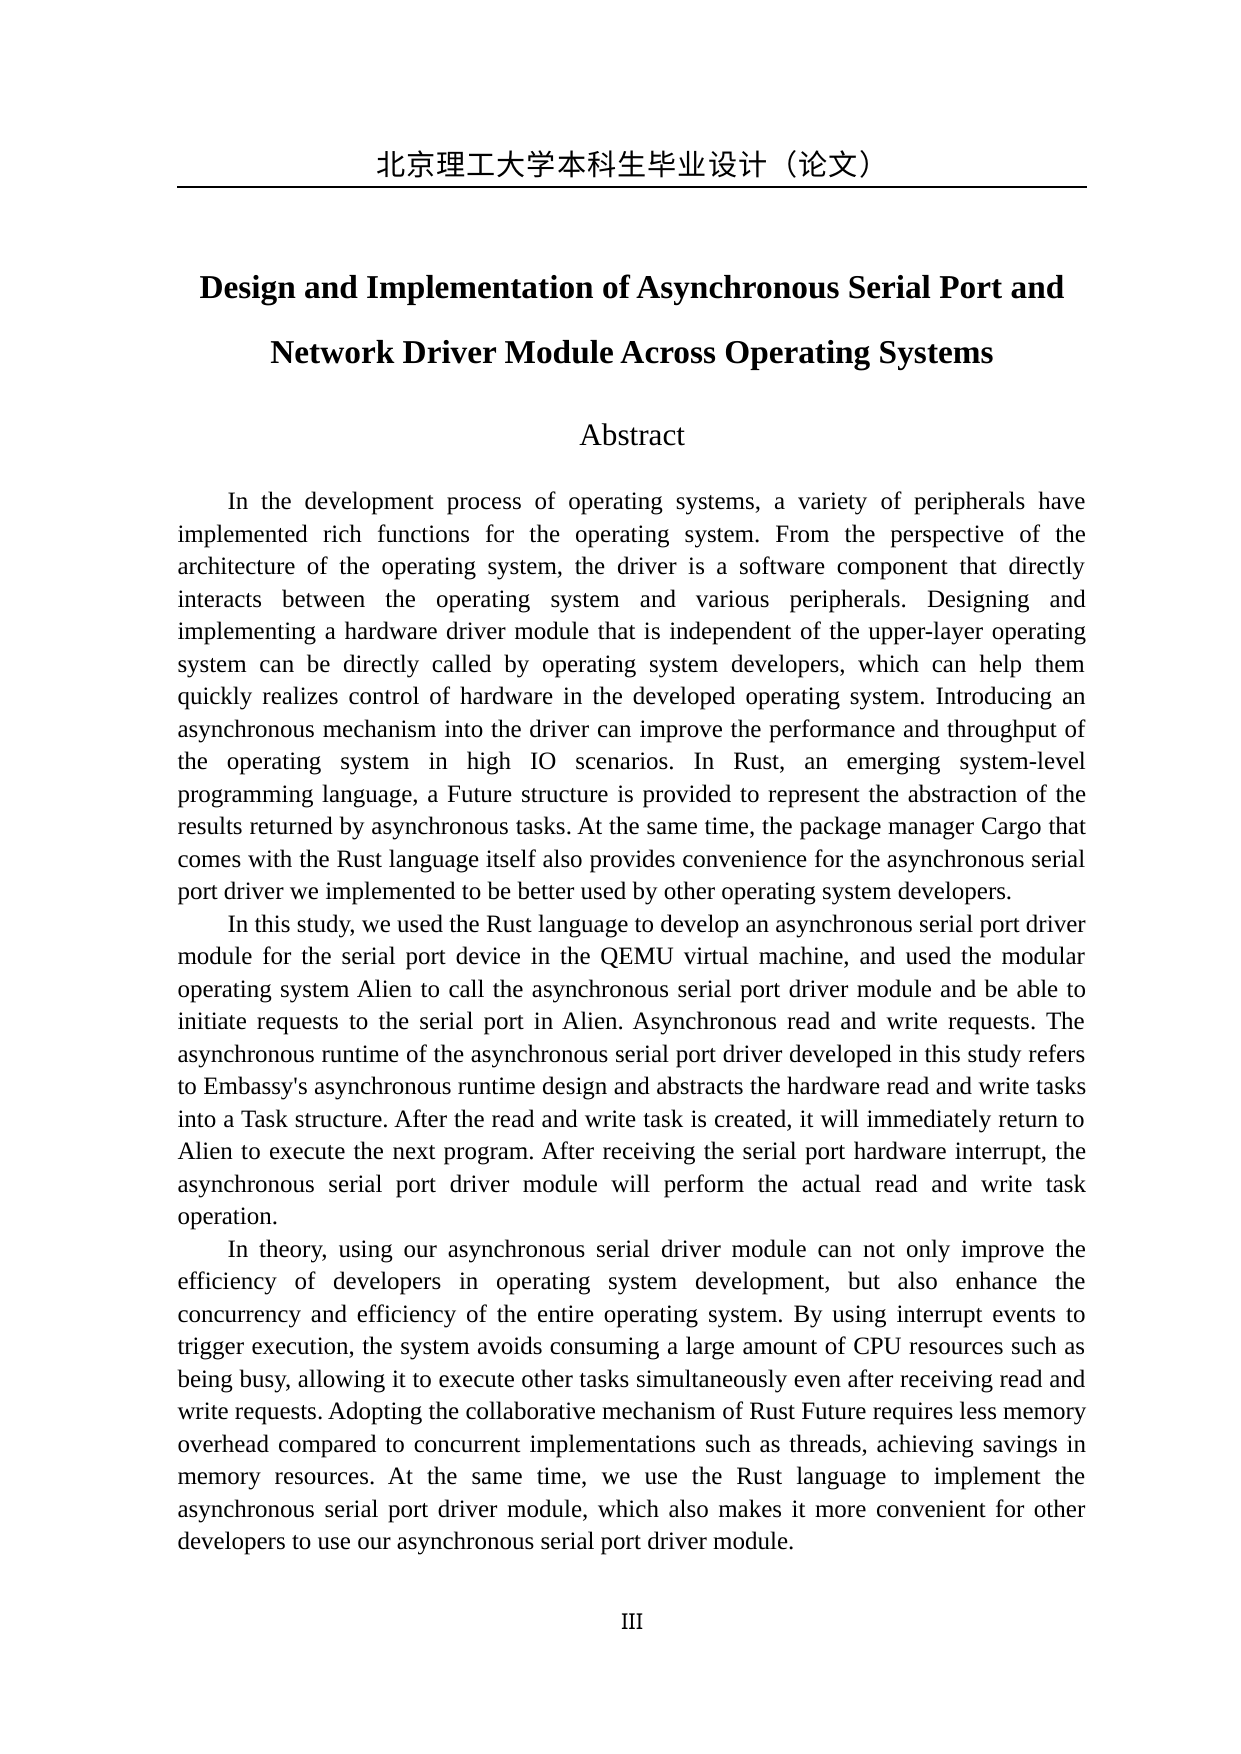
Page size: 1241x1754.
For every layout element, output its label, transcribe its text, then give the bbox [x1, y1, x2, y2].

text In the development process of operating systems, a variety of peripherals have implemented rich functions for the operating system. From the perspective of the architecture of the operating system, the driver is a software component that directly interacts between the operating system and various peripherals. Designing and implementing a hardware driver module that is independent of the upper-layer operating system can be directly called by operating system developers, which can help them quickly realizes control of hardware in the developed operating system. Introducing an asynchronous mechanism into the driver can improve the performance and throughput of the operating system in high IO scenarios. In Rust, an emerging system-level programming language, a Future structure is provided to represent the abstraction of the results returned by asynchronous tasks. At the same time, the package manager Cargo that comes with the Rust language itself also provides convenience for the asynchronous serial port driver we implemented to be better used by other operating system developers. [177, 484, 1087, 907]
text Abstract [177, 416, 1087, 452]
text Design and Implementation of Asynchronous Serial Port and Network Driver Module Across Operating Systems [177, 253, 1087, 383]
text In this study, we used the Rust language to develop an asynchronous serial port driver module for the serial port device in the QEMU virtual machine, and used the modular operating system Alien to call the asynchronous serial port driver module and be able to initiate requests to the serial port in Alien. Asynchronous read and write requests. The asynchronous runtime of the asynchronous serial port driver developed in this study refers to Embassy's asynchronous runtime design and abstracts the hardware read and write tasks into a Task structure. After the read and write task is created, it will immediately return to Alien to execute the next program. After receiving the serial port hardware interrupt, the asynchronous serial port driver module will perform the actual read and write task operation. [177, 907, 1087, 1232]
text In theory, using our asynchronous serial driver module can not only improve the efficiency of developers in operating system development, but also enhance the concurrency and efficiency of the entire operating system. By using interrupt events to trigger execution, the system avoids consuming a large amount of CPU resources such as being busy, allowing it to execute other tasks simultaneously even after receiving read and write requests. Adopting the collaborative mechanism of Rust Future requires less memory overhead compared to concurrent implementations such as threads, achieving savings in memory resources. At the same time, we use the Rust language to implement the asynchronous serial port driver module, which also makes it more convenient for other developers to use our asynchronous serial port driver module. [177, 1232, 1087, 1557]
